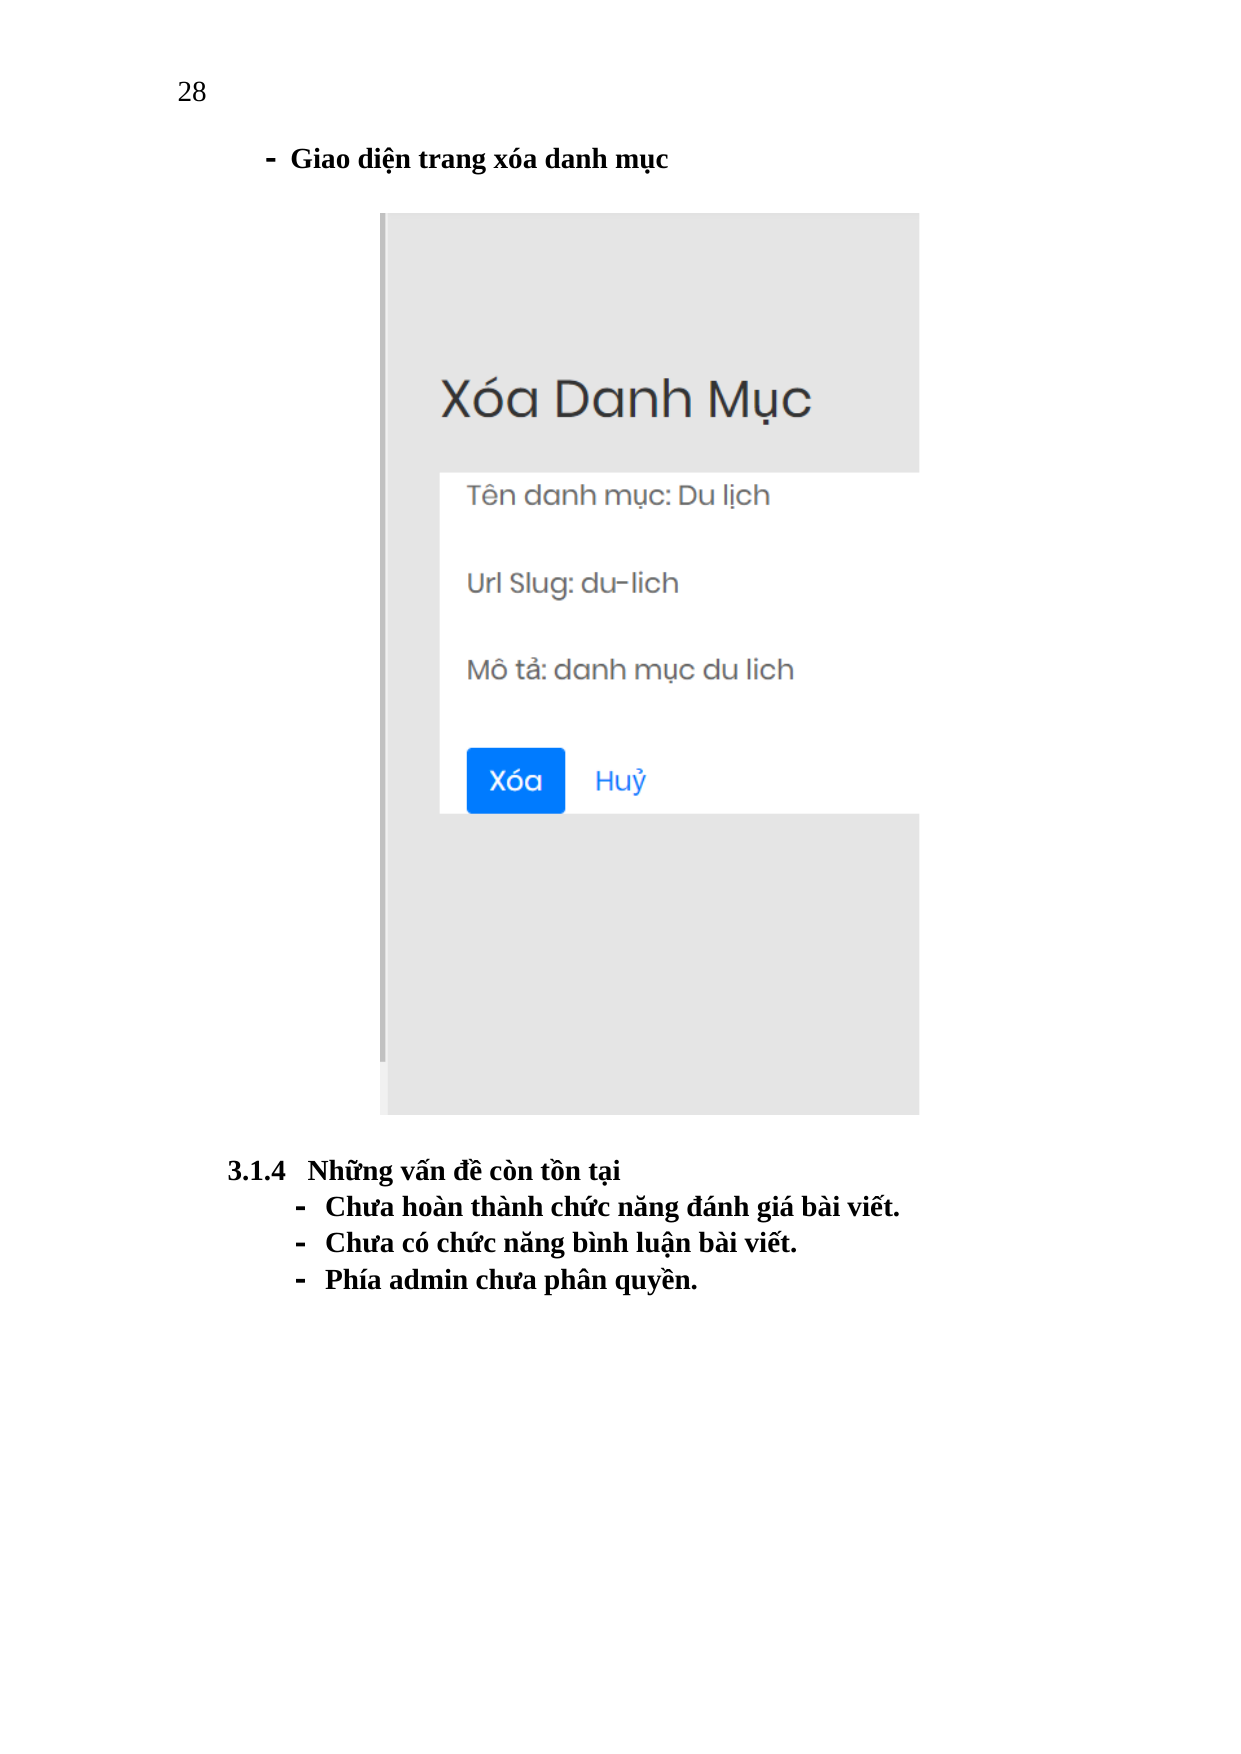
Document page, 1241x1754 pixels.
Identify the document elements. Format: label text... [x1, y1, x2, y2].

list Chưa có chức năng bình luận bài viết. [295, 1226, 1122, 1259]
list Chưa hoàn thành chức năng đánh giá bài viết. [295, 1189, 1122, 1223]
picture [380, 213, 920, 1115]
list Phía admin chưa phân quyền. [295, 1262, 1122, 1295]
list Những vấn đề còn tồn tại [227, 1153, 1122, 1187]
list Giao diện trang xóa danh mục [236, 141, 1122, 174]
